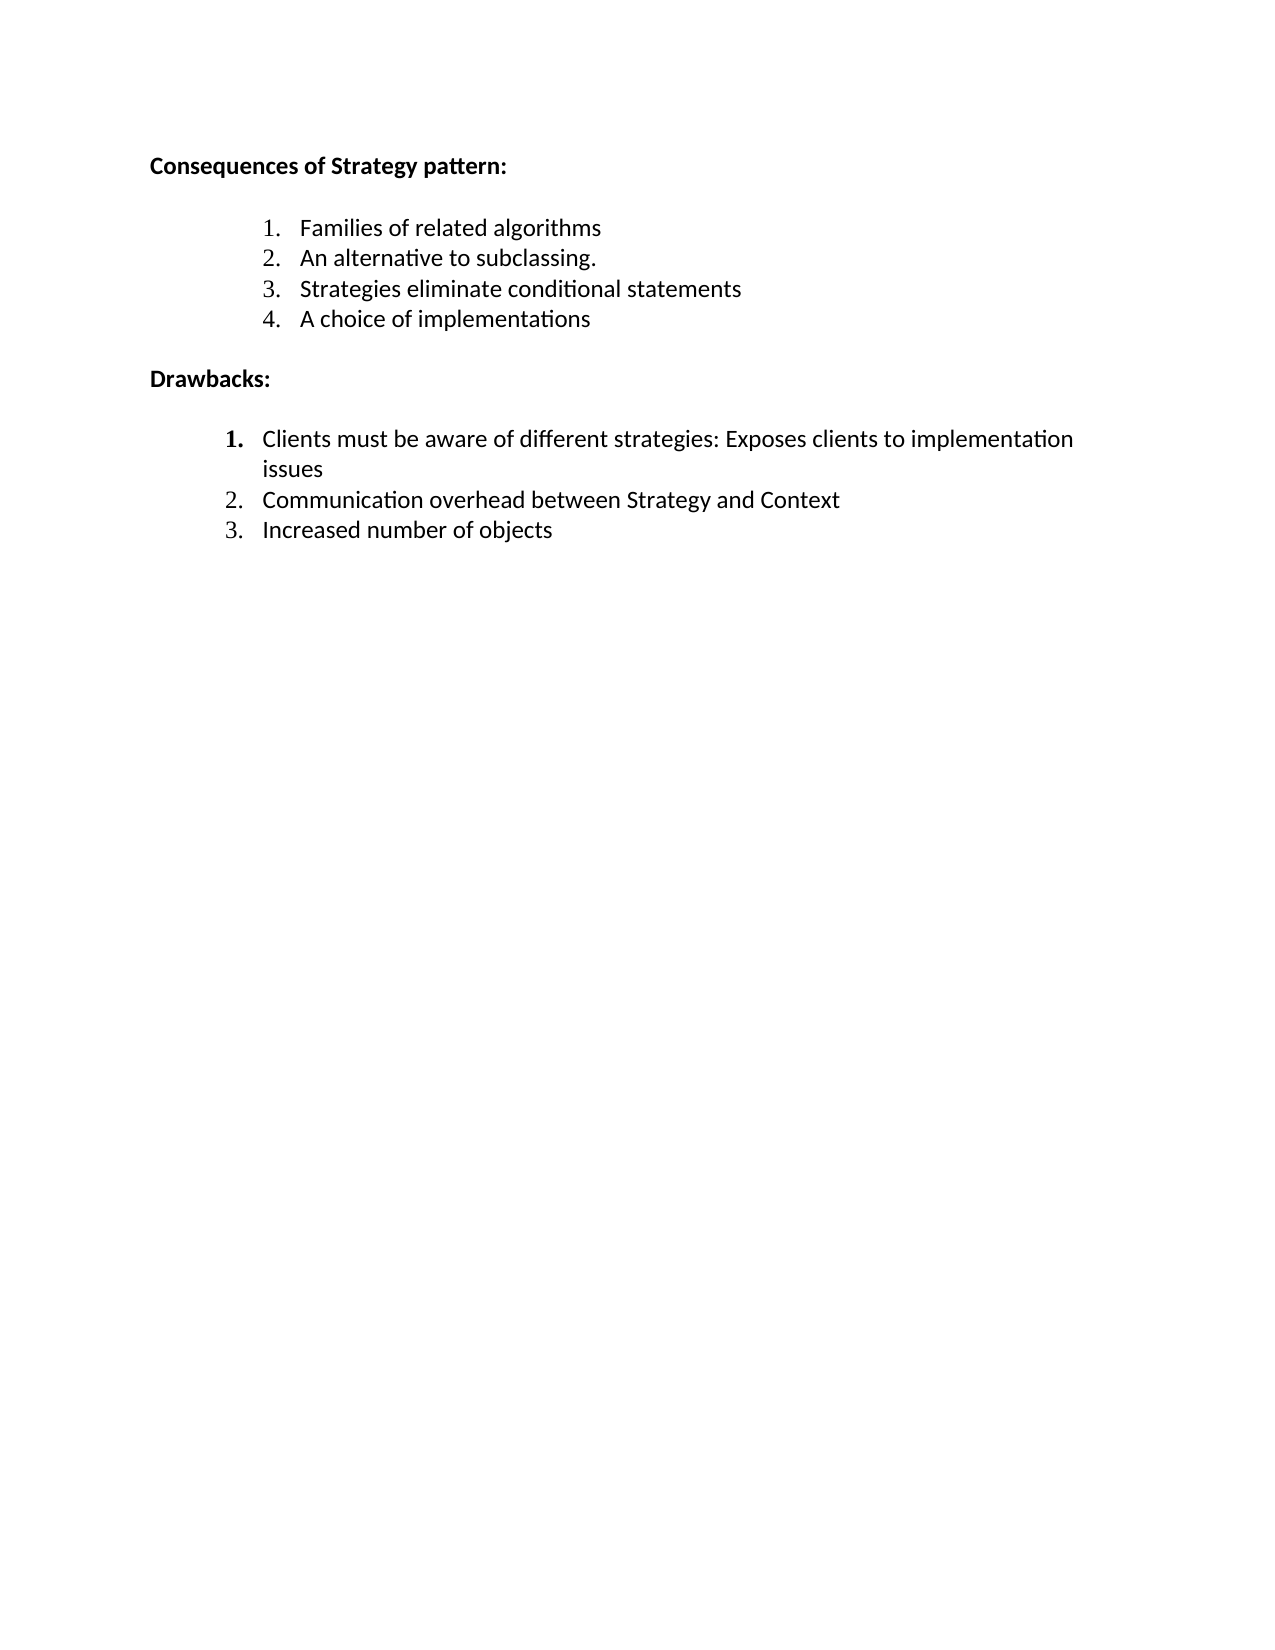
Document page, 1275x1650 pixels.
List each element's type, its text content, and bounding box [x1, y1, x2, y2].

list A choice of implementations [262, 304, 1125, 334]
list Communication overhead between Strategy and Context [225, 484, 1125, 514]
list Families of related algorithms [262, 212, 1125, 243]
list An alternative to subclassing. [262, 243, 1125, 273]
list Increased number of objects [225, 514, 1125, 545]
list Strategies eliminate conditional statements [262, 273, 1125, 304]
text Drawbacks: [150, 363, 1125, 394]
text Consequences of Strategy pattern: [150, 150, 1125, 181]
list Clients must be aware of different strategies: Exposes clients to implementation issues [225, 423, 1125, 484]
